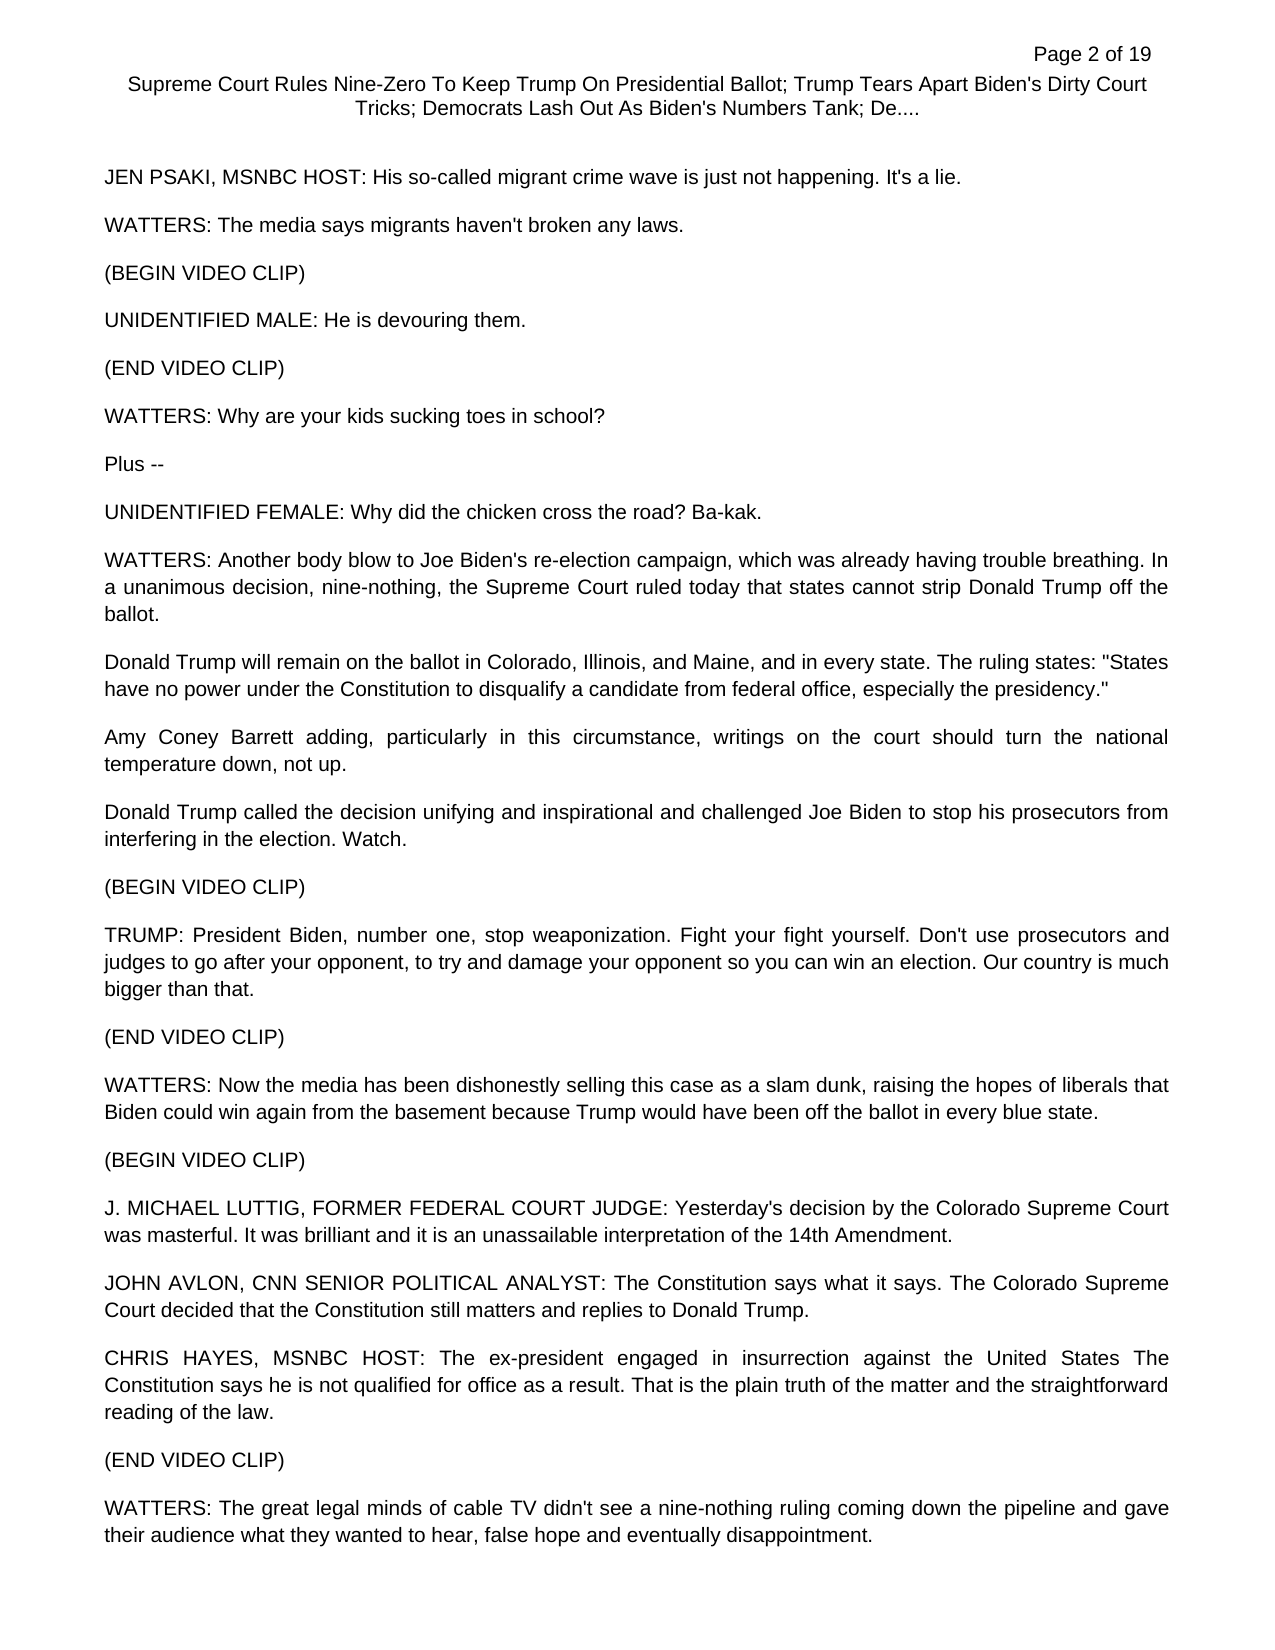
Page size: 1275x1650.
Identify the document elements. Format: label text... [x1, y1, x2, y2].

text CHRIS HAYES, MSNBC HOST: The ex-president engaged in insurrection against the United States The Constitution says he is not qualified for office as a result. That is the plain truth of the matter and the straightforward reading of the law. [104, 1343, 1171, 1424]
text JOHN AVLON, CNN SENIOR POLITICAL ANALYST: The Constitution says what it says. The Colorado Supreme Court decided that the Constitution still matters and replies to Donald Trump. [104, 1268, 1171, 1322]
text (BEGIN VIDEO CLIP) [104, 257, 1171, 284]
text Amy Coney Barrett adding, particularly in this circumstance, writings on the court should turn the national temperature down, not up. [104, 722, 1171, 776]
text (END VIDEO CLIP) [104, 1022, 1171, 1049]
text WATTERS: The great legal minds of cable TV didn't see a nine-nothing ruling coming down the pipeline and gave their audience what they wanted to hear, false hope and eventually disappointment. [104, 1493, 1171, 1547]
text J. MICHAEL LUTTIG, FORMER FEDERAL COURT JUDGE: Yesterday's decision by the Colorado Supreme Court was masterful. It was brilliant and it is an unassailable interpretation of the 14th Amendment. [104, 1193, 1171, 1247]
text UNIDENTIFIED MALE: He is devouring them. [104, 305, 1171, 332]
text JEN PSAKI, MSNBC HOST: His so-called migrant crime wave is just not happening. It's a lie. [104, 161, 1171, 188]
text TRUMP: President Biden, number one, stop weaponization. Fight your fight yourself. Don't use prosecutors and judges to go after your opponent, to try and damage your opponent so you can win an election. Our country is much bigger than that. [104, 920, 1171, 1001]
text (END VIDEO CLIP) [104, 353, 1171, 380]
text Donald Trump will remain on the ballot in Colorado, Illinois, and Maine, and in every state. The ruling states: "States have no power under the Constitution to disqualify a candidate from federal office, especially the presidency." [104, 647, 1171, 701]
text (BEGIN VIDEO CLIP) [104, 1145, 1171, 1172]
text Donald Trump called the decision unifying and inspirational and challenged Joe Biden to stop his prosecutors from interfering in the election. Watch. [104, 797, 1171, 851]
text Plus -- [104, 449, 1171, 476]
text WATTERS: Now the media has been dishonestly selling this case as a slam dunk, raising the hopes of liberals that Biden could win again from the basement because Trump would have been off the ballot in every blue state. [104, 1070, 1171, 1124]
text (END VIDEO CLIP) [104, 1445, 1171, 1472]
text UNIDENTIFIED FEMALE: Why did the chicken cross the road? Ba-kak. [104, 497, 1171, 524]
text WATTERS: Another body blow to Joe Biden's re-election campaign, which was already having trouble breathing. In a unanimous decision, nine-nothing, the Supreme Court ruled today that states cannot strip Donald Trump off the ballot. [104, 545, 1171, 626]
text (BEGIN VIDEO CLIP) [104, 872, 1171, 899]
text WATTERS: Why are your kids sucking toes in school? [104, 401, 1171, 428]
text WATTERS: The media says migrants haven't broken any laws. [104, 209, 1171, 236]
